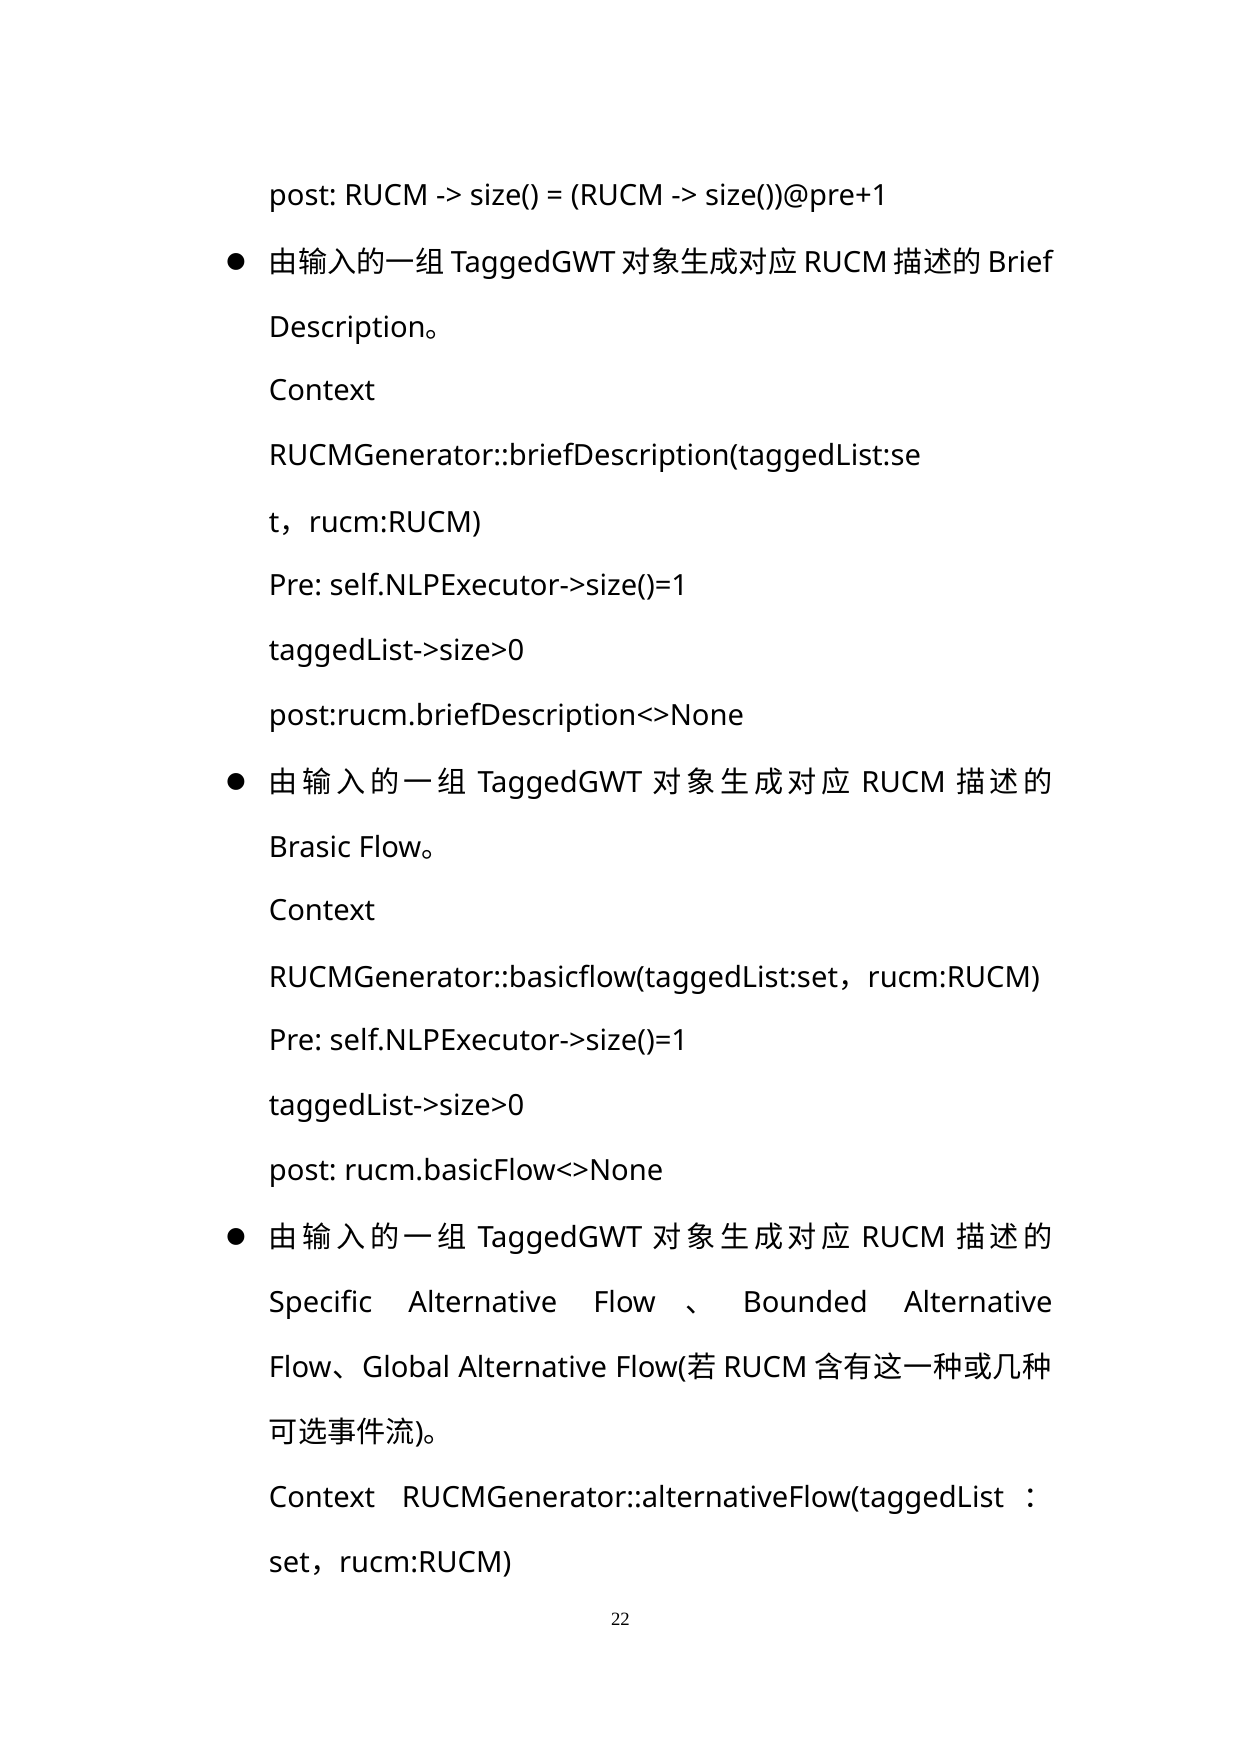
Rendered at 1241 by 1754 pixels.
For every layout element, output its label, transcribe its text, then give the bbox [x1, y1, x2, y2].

list 由输入的一组TaggedGWT对象生成对应RUCM描述的Brasic Flow。 [225, 747, 1053, 877]
list Context RUCMGenerator::basicflow(taggedList:set，rucm:RUCM) [269, 877, 1053, 1007]
list post: RUCM -> size() = (RUCM -> size())@pre+1 [269, 162, 1053, 227]
list taggedList->size>0 [269, 617, 1053, 682]
list post:rucm.briefDescription<>None [269, 682, 1053, 747]
list Pre: self.NLPExecutor->size()=1 [269, 1007, 1053, 1072]
list Context RUCMGenerator::alternativeFlow(taggedList：set，rucm:RUCM) [269, 1462, 1053, 1592]
list taggedList->size>0 [269, 1072, 1053, 1137]
list post: rucm.basicFlow<>None [269, 1137, 1053, 1202]
list 由输入的一组TaggedGWT对象生成对应RUCM描述的Specific Alternative Flow、Bounded Alternative Flow、Global Alternative Flow(若RUCM含有这一种或几种可选事件流)。 [225, 1202, 1053, 1462]
list Pre: self.NLPExecutor->size()=1 [269, 552, 1053, 617]
list Context RUCMGenerator::briefDescription(taggedList:set，rucm:RUCM) [269, 357, 1053, 552]
list 由输入的一组TaggedGWT对象生成对应RUCM描述的Brief Description。 [225, 227, 1053, 357]
